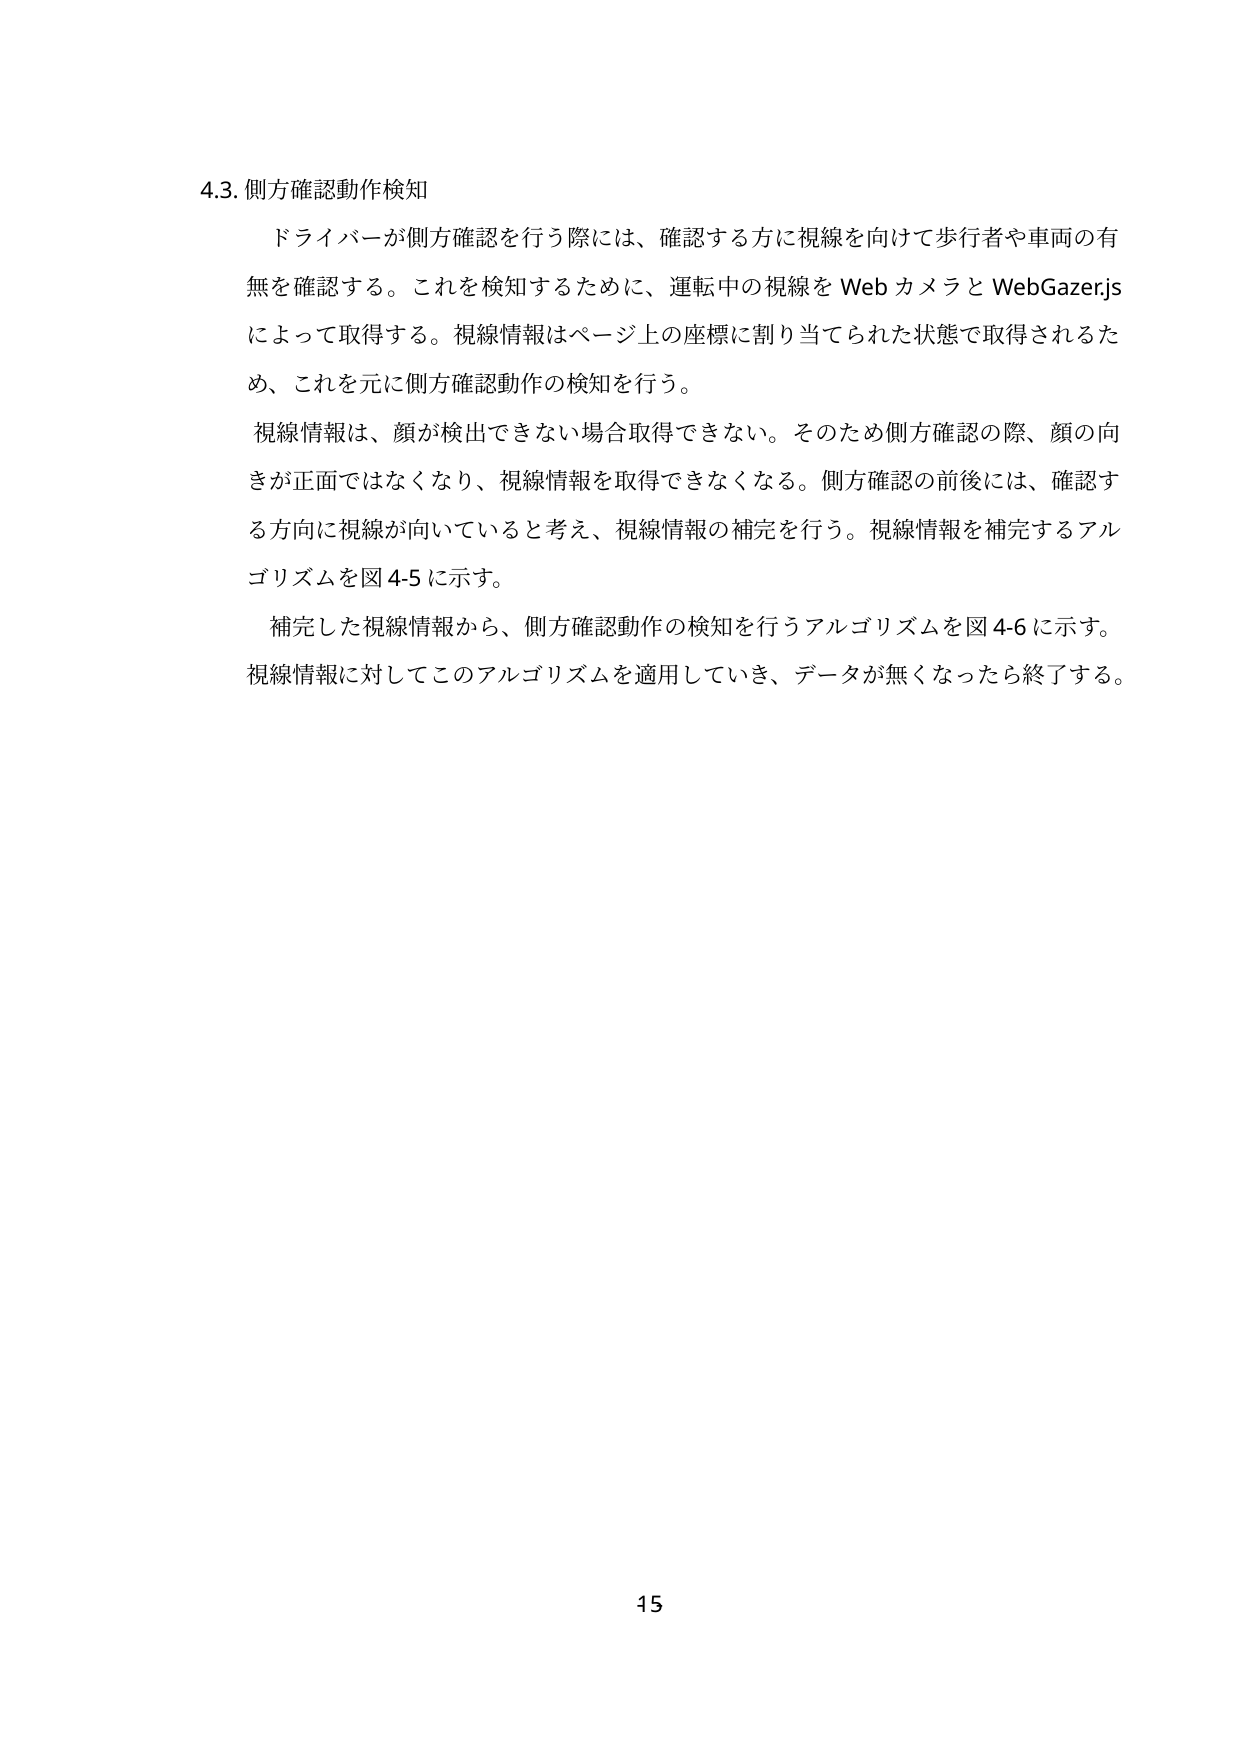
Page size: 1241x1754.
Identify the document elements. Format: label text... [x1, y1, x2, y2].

text 視線情報は、顔が検出できない場合取得できない。そのため側方確認の際、顔の向きが正面ではなくなり、視線情報を取得できなくなる。側方確認の前後には、確認する方向に視線が向いていると考え、視線情報の補完を行う。視線情報を補完するアルゴリズムを図4-5に示す。 [246, 407, 1122, 601]
text 補完した視線情報から、側方確認動作の検知を行うアルゴリズムを図4-6に示す。視線情報に対してこのアルゴリズムを適用していき、データが無くなったら終了する。 [246, 601, 1122, 698]
subtitle 側方確認動作検知 [200, 164, 1099, 213]
text ドライバーが側方確認を行う際には、確認する方に視線を向けて歩行者や車両の有無を確認する。これを検知するために、運転中の視線をWebカメラとWebGazer.jsによって取得する。視線情報はページ上の座標に割り当てられた状態で取得されるため、これを元に側方確認動作の検知を行う。 [246, 213, 1122, 407]
